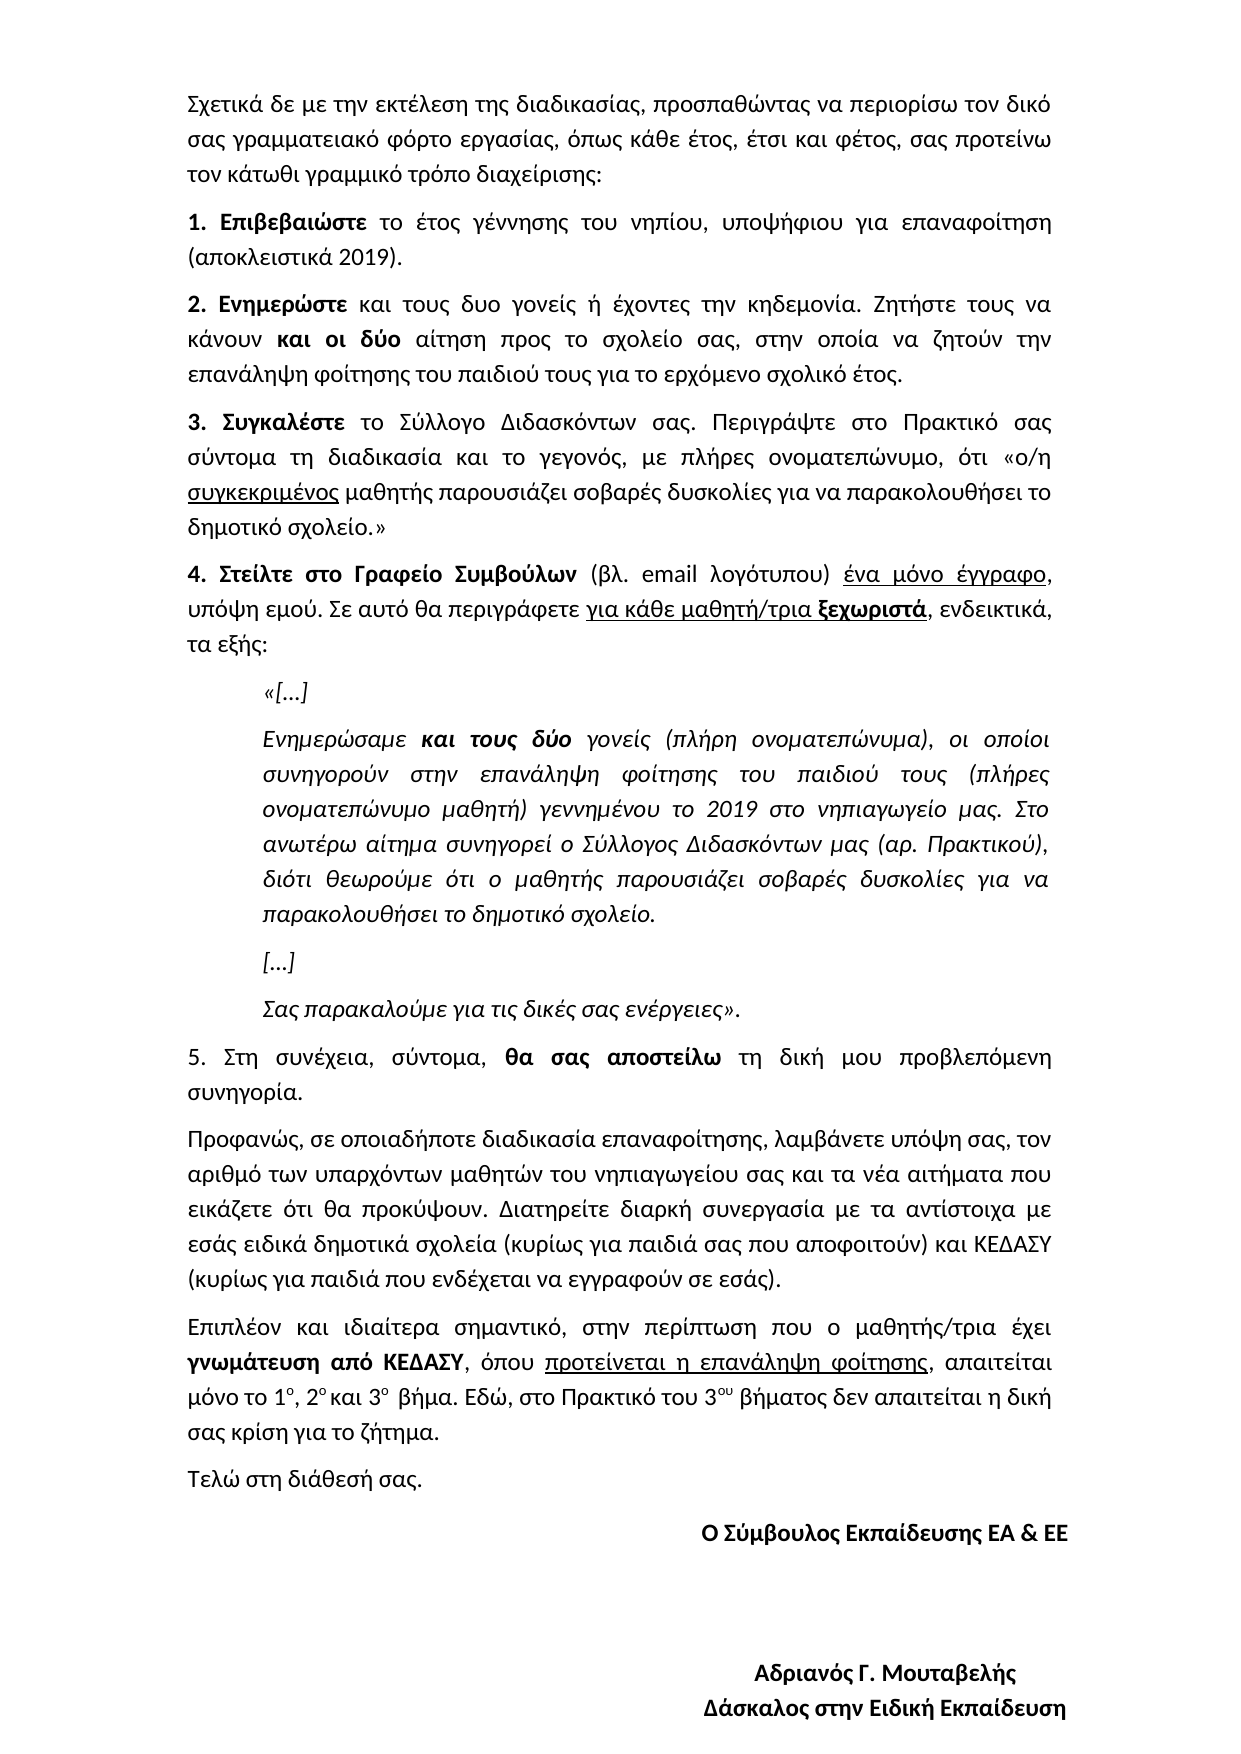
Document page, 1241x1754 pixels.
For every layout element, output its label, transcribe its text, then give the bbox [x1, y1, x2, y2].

text 3. Συγκαλέστε το Σύλλογο Διδασκόντων σας. Περιγράψτε στο Πρακτικό σας σύντομα τη διαδικασία και το γεγονός, με πλήρες ονοματεπώνυμο, ότι «ο/η συγκεκριμένος μαθητής παρουσιάζει σοβαρές δυσκολίες για να παρακολουθήσει το δημοτικό σχολείο.» [187, 406, 1053, 542]
text Σχετικά δε με την εκτέλεση της διαδικασίας, προσπαθώντας να περιορίσω τον δικό σας γραμματειακό φόρτο εργασίας, όπως κάθε έτος, έτσι και φέτος, σας προτείνω τον κάτωθι γραμμικό τρόπο διαχείρισης: [187, 89, 1053, 189]
text […] [262, 946, 1053, 977]
text Προφανώς, σε οποιαδήποτε διαδικασία επαναφοίτησης, λαμβάνετε υπόψη σας, τον αριθμό των υπαρχόντων μαθητών του νηπιαγωγείου σας και τα νέα αιτήματα που εικάζετε ότι θα προκύψουν. Διατηρείτε διαρκή συνεργασία με τα αντίστοιχα με εσάς ειδικά δημοτικά σχολεία (κυρίως για παιδιά σας που αποφοιτούν) και ΚΕΔΑΣΥ (κυρίως για παιδιά που ενδέχεται να εγγραφούν σε εσάς). [187, 1124, 1053, 1294]
text «[…] [262, 676, 1053, 707]
text Επιπλέον και ιδιαίτερα σημαντικό, στην περίπτωση που ο μαθητής/τρια έχει γνωμάτευση από ΚΕΔΑΣΥ, όπου προτείνεται η επανάληψη φοίτησης, απαιτείται μόνο το 1ο, 2ο και 3ο βήμα. Εδώ, στο Πρακτικό του 3ου βήματος δεν απαιτείται η δική σας κρίση για το ζήτημα. [187, 1311, 1053, 1447]
text 2. Ενημερώστε και τους δυο γονείς ή έχοντες την κηδεμονία. Ζητήστε τους να κάνουν και οι δύο αίτηση προς το σχολείο σας, στην οποία να ζητούν την επανάληψη φοίτησης του παιδιού τους για το ερχόμενο σχολικό έτος. [187, 289, 1053, 389]
text Σας παρακαλούμε για τις δικές σας ενέργειες». [262, 994, 1053, 1024]
text 5. Στη συνέχεια, σύντομα, θα σας αποστείλω τη δική μου προβλεπόμενη συνηγορία. [187, 1041, 1053, 1107]
text 4. Στείλτε στο Γραφείο Συμβούλων (βλ. email λογότυπου) ένα μόνο έγγραφο, υπόψη εμού. Σε αυτό θα περιγράφετε για κάθε μαθητή/τρια ξεχωριστά, ενδεικτικά, τα εξής: [187, 559, 1053, 659]
text 1. Επιβεβαιώστε το έτος γέννησης του νηπίου, υποψήφιου για επαναφοίτηση (αποκλειστικά 2019). [187, 206, 1053, 272]
text Ενημερώσαμε και τους δύο γονείς (πλήρη ονοματεπώνυμα), οι οποίοι συνηγορούν στην επανάληψη φοίτησης του παιδιού τους (πλήρες ονοματεπώνυμο μαθητή) γεννημένου το 2019 στο νηπιαγωγείο μας. Στο ανωτέρω αίτημα συνηγορεί ο Σύλλογος Διδασκόντων μας (αρ. Πρακτικού), διότι θεωρούμε ότι ο μαθητής παρουσιάζει σοβαρές δυσκολίες για να παρακολουθήσει το δημοτικό σχολείο. [262, 724, 1053, 929]
text Τελώ στη διάθεσή σας. [187, 1464, 1053, 1494]
